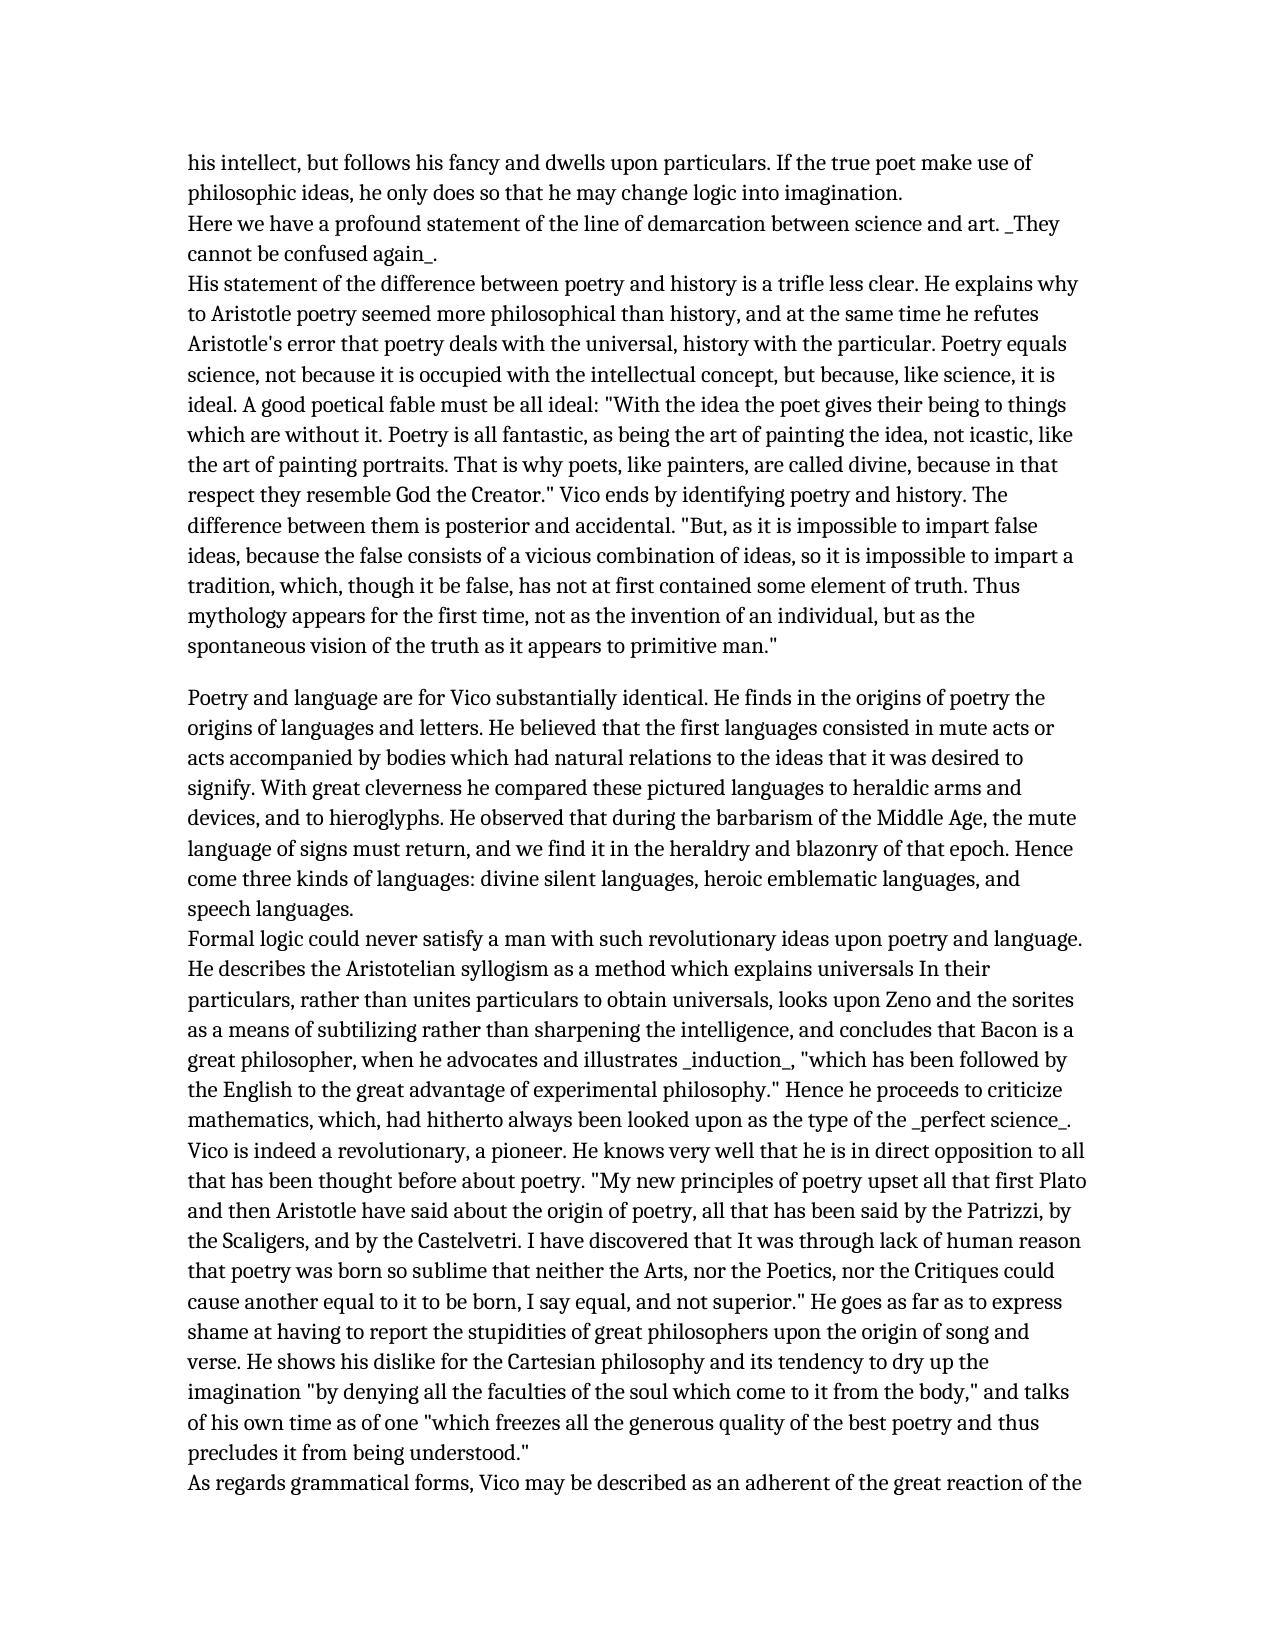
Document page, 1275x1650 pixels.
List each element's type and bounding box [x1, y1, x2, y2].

text [187, 684, 1087, 1496]
text [187, 150, 1087, 660]
